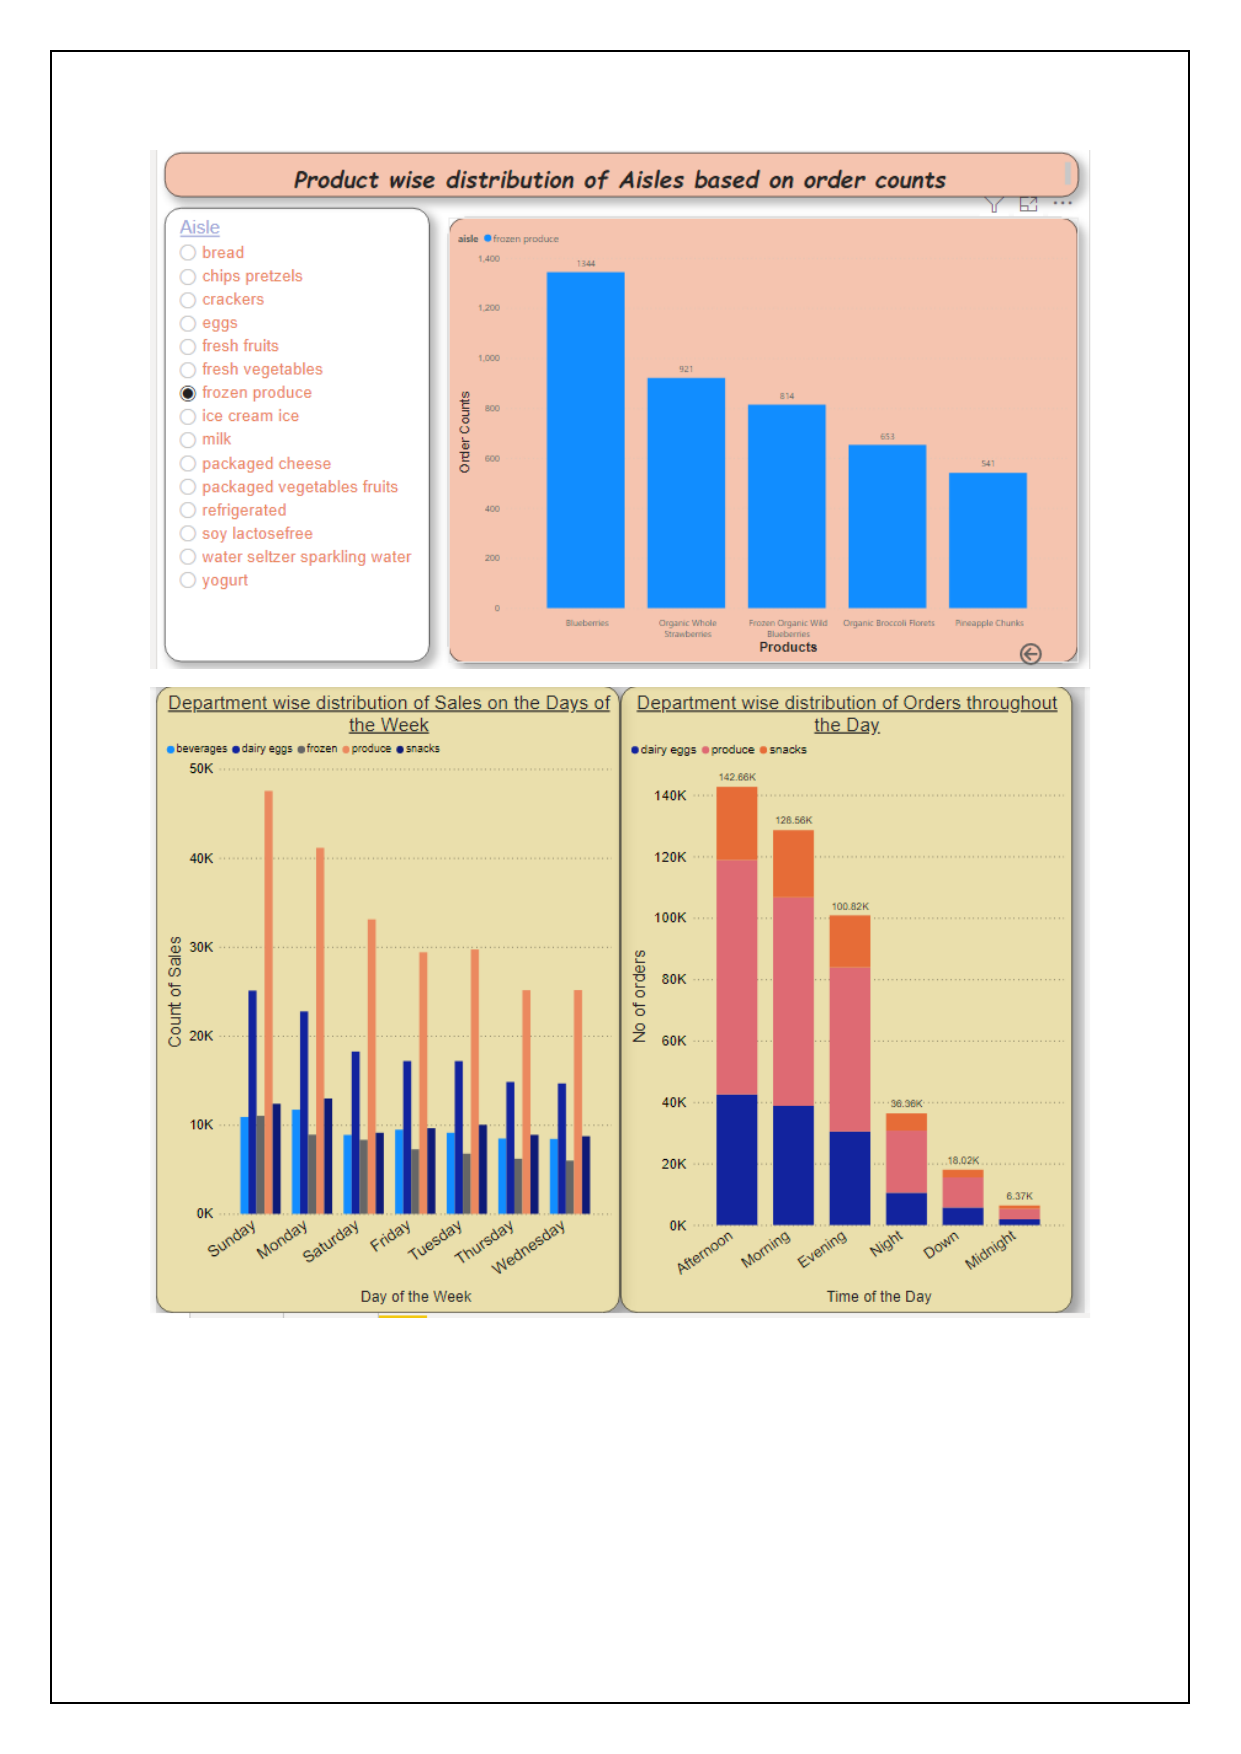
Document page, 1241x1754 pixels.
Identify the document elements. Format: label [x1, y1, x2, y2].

picture [150, 687, 1091, 1318]
picture [150, 150, 1091, 669]
